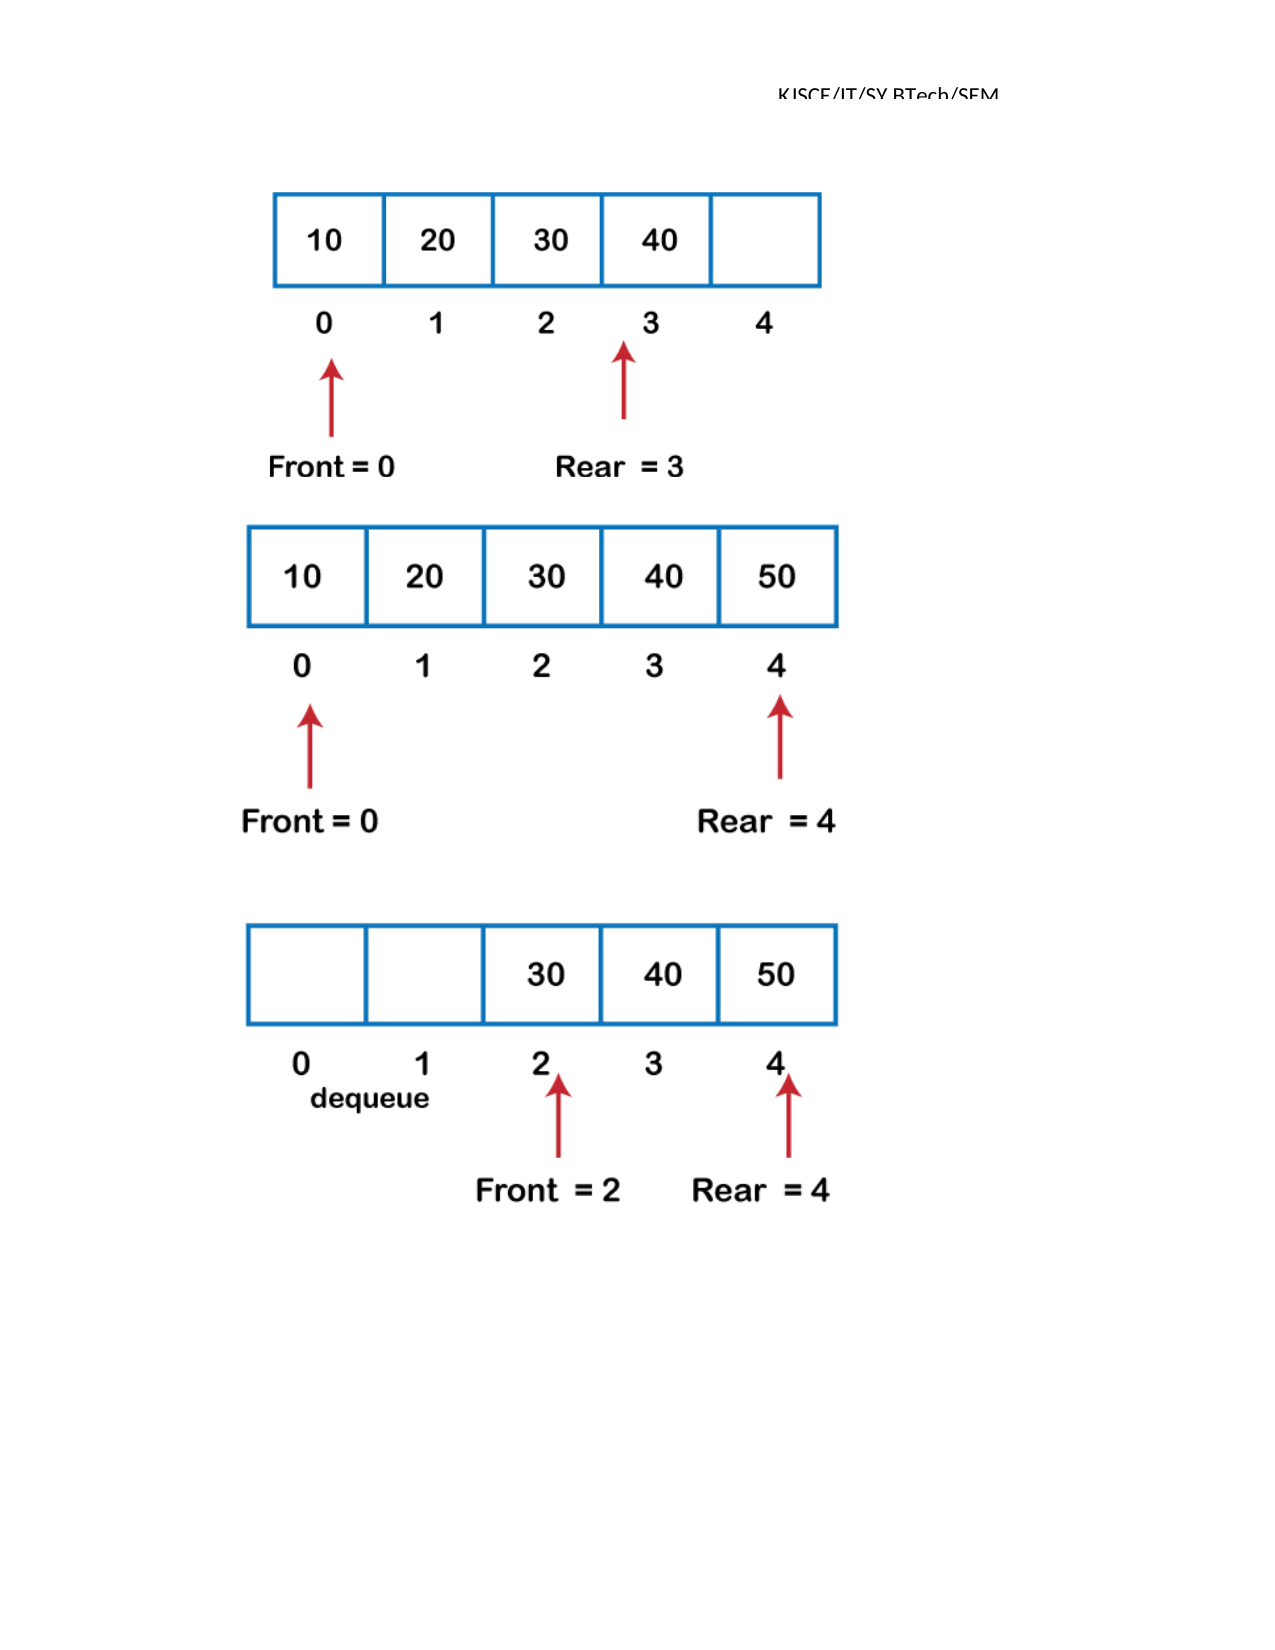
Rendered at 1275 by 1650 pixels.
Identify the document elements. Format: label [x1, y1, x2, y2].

picture [194, 876, 851, 1251]
picture [194, 192, 852, 872]
